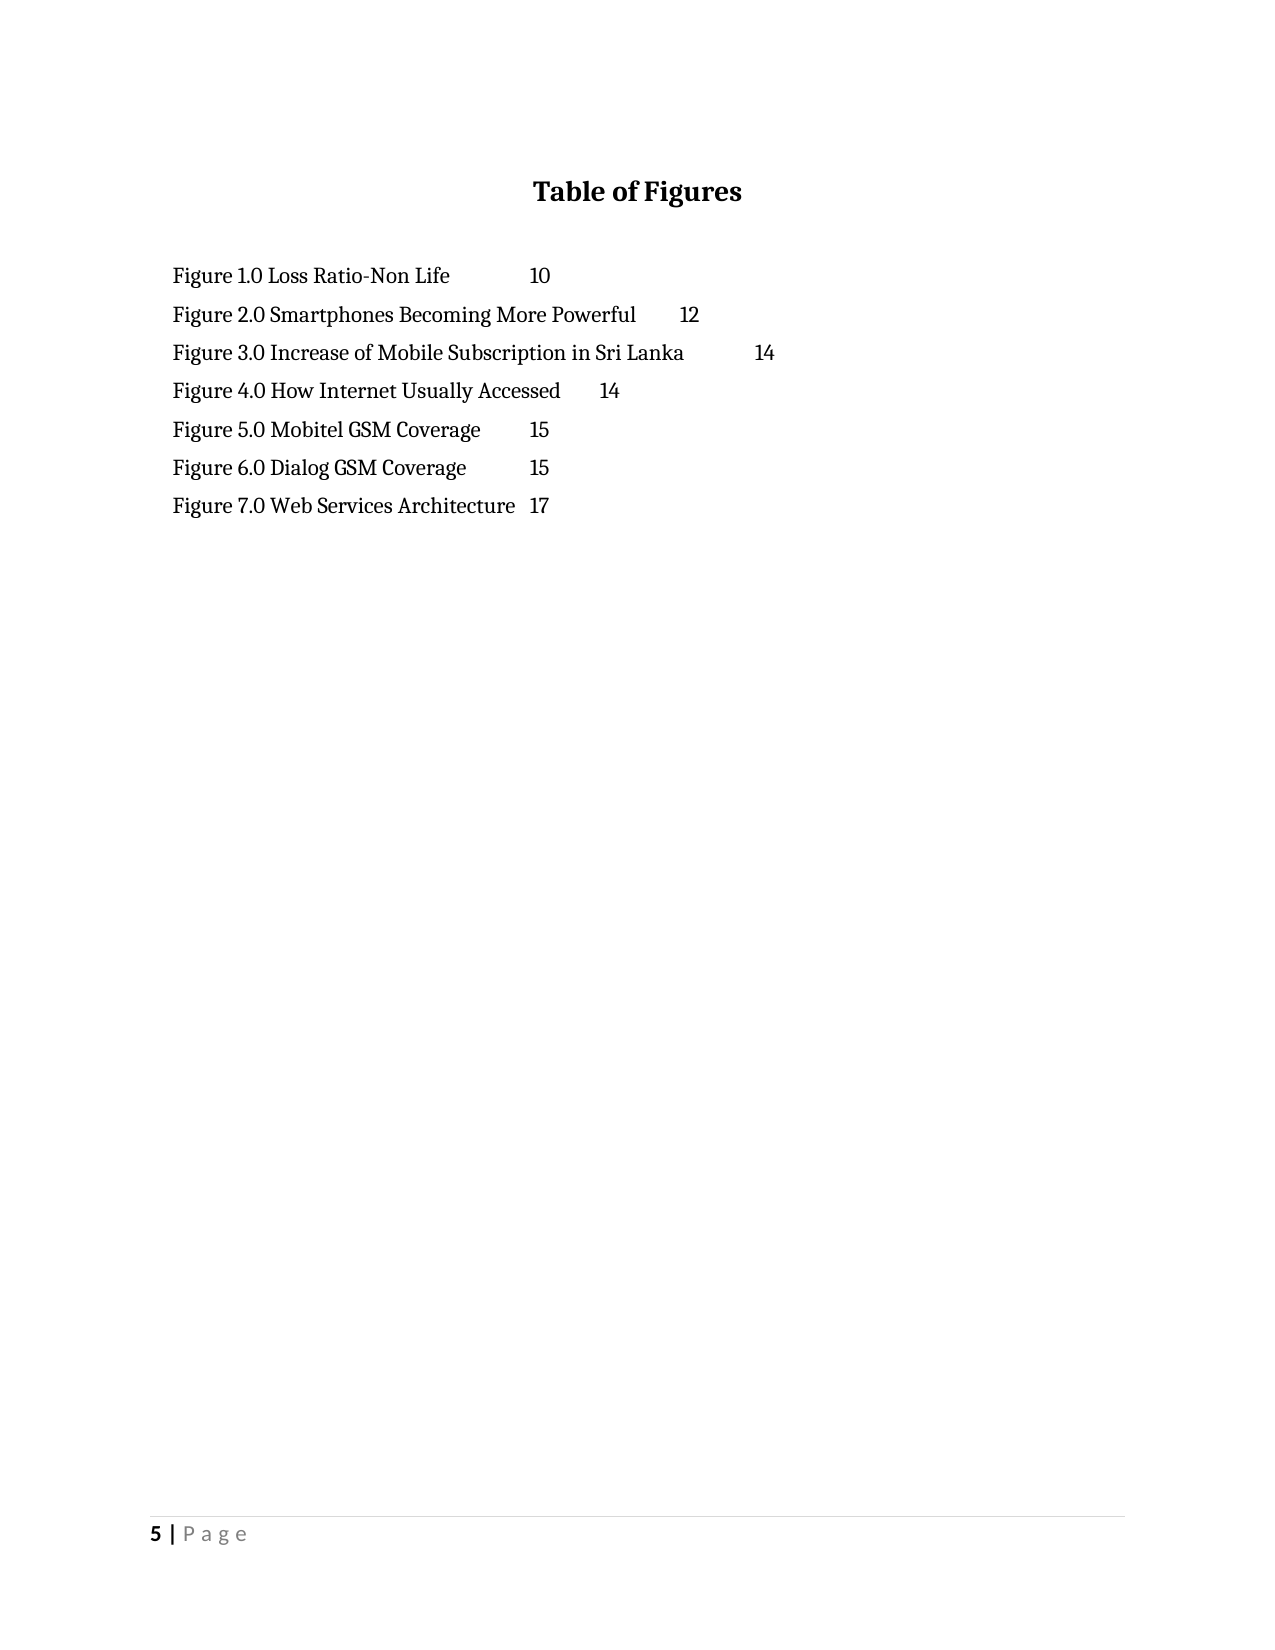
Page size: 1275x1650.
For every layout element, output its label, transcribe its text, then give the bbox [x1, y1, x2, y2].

subtitle Table of Figures [150, 175, 1125, 208]
text Figure 2.0 Smartphones Becoming More Powerful 12 [172, 302, 1125, 328]
text Figure 7.0 Web Services Architecture 17 [172, 493, 1125, 519]
text Figure 5.0 Mobitel GSM Coverage 15 [172, 417, 1125, 443]
text Figure 4.0 How Internet Usually Accessed 14 [172, 378, 1125, 404]
text Figure 3.0 Increase of Mobile Subscription in Sri Lanka 14 [172, 340, 1125, 366]
text Figure 1.0 Loss Ratio-Non Life 10 [172, 263, 1125, 289]
text Figure 6.0 Dialog GSM Coverage 15 [172, 455, 1125, 481]
